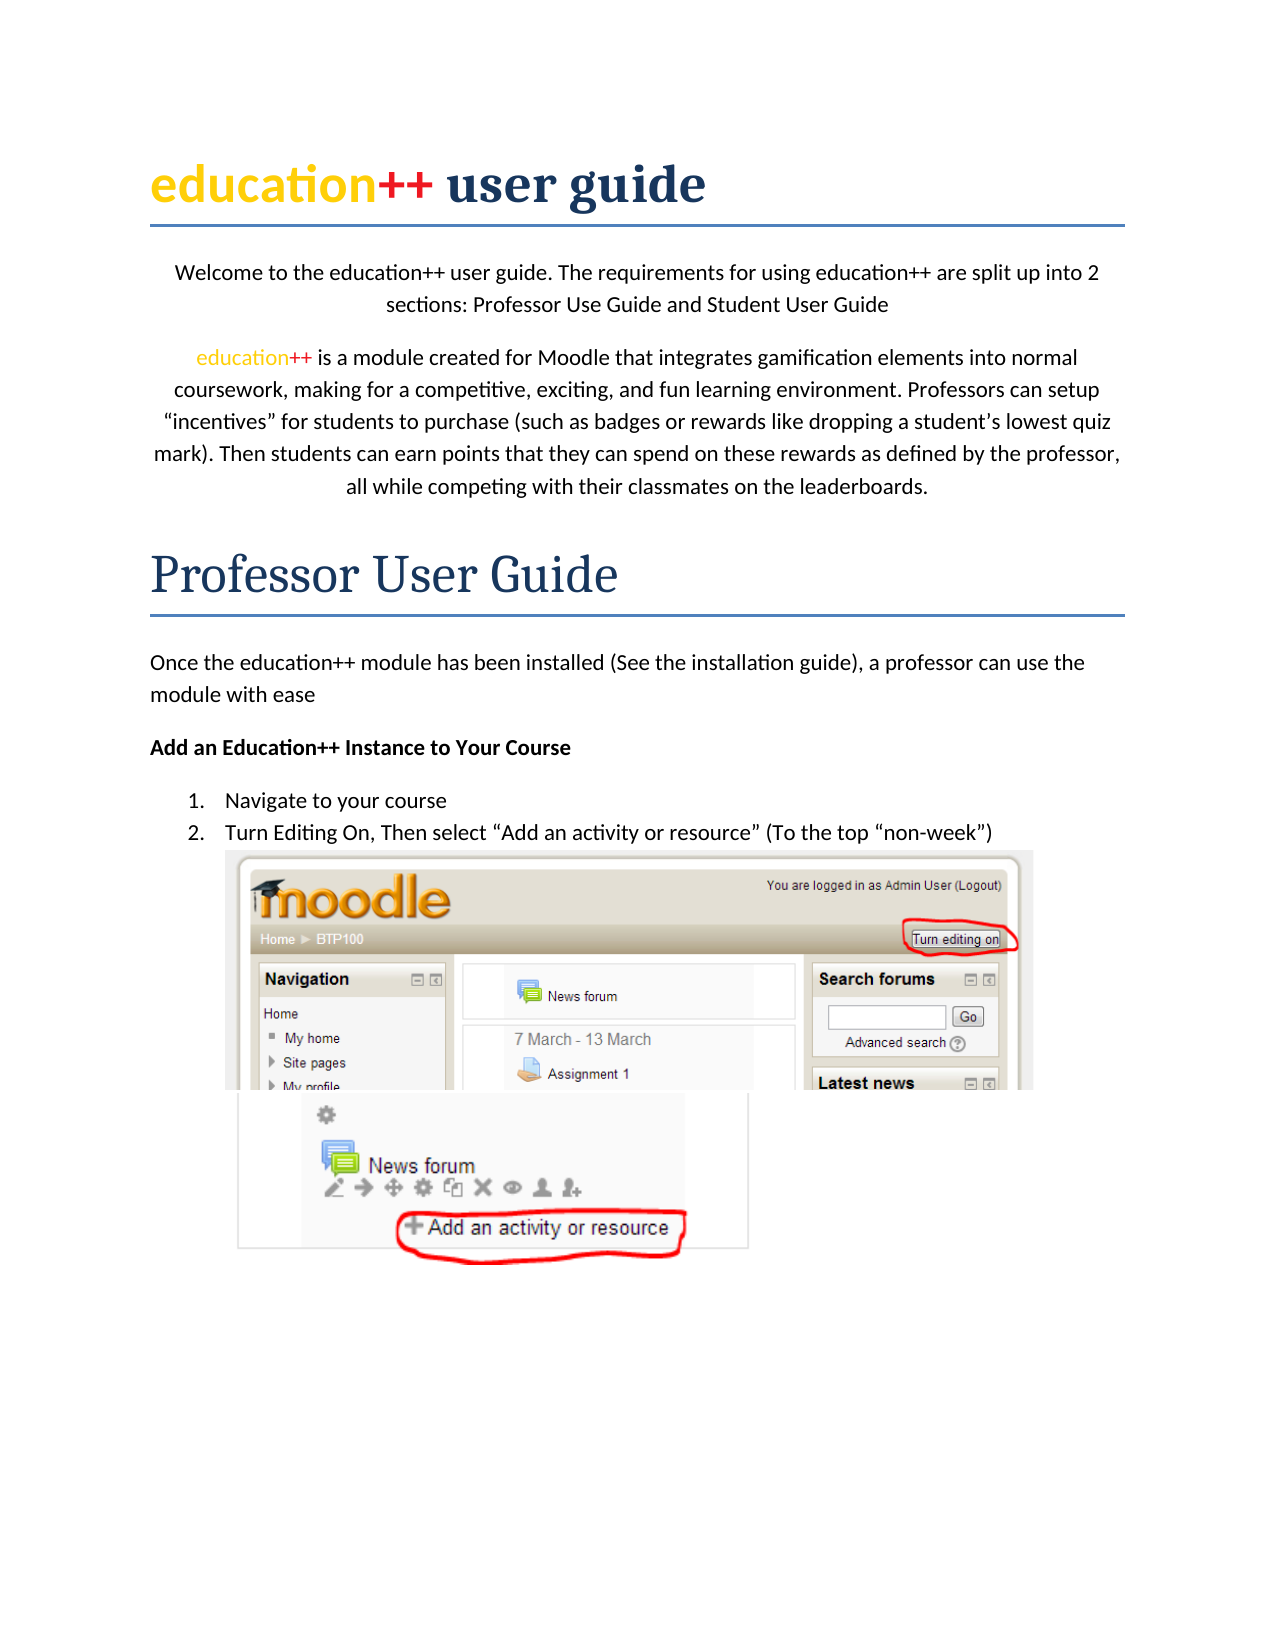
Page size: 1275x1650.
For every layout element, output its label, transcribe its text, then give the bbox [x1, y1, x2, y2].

text Welcome to the education++ user guide. The requirements for using education++ are split up into 2 sections: Professor Use Guide and Student User Guide [150, 258, 1125, 318]
title Professor User Guide [150, 544, 1125, 614]
list Navigate to your course [187, 786, 1125, 814]
title education++ user guide [150, 150, 1125, 224]
picture [225, 850, 1034, 1090]
picture [225, 1093, 757, 1265]
text education++ is a module created for Moodle that integrates gamification elements into normal coursework, making for a competitive, exciting, and fun learning environment. Professors can setup “incentives” for students to purchase (such as badges or rewards like dropping a student’s lowest quiz mark). Then students can earn points that they can spend on these rewards as defined by the professor, all while competing with their classmates on the leaderboards. [150, 343, 1125, 500]
text Add an Education++ Instance to Your Course [150, 733, 1125, 761]
list Turn Editing On, Then select “Add an activity or resource” (To the top “non-week”) [187, 818, 1125, 846]
text Once the education++ module has been installed (See the installation guide), a professor can use the module with ease [150, 648, 1125, 708]
